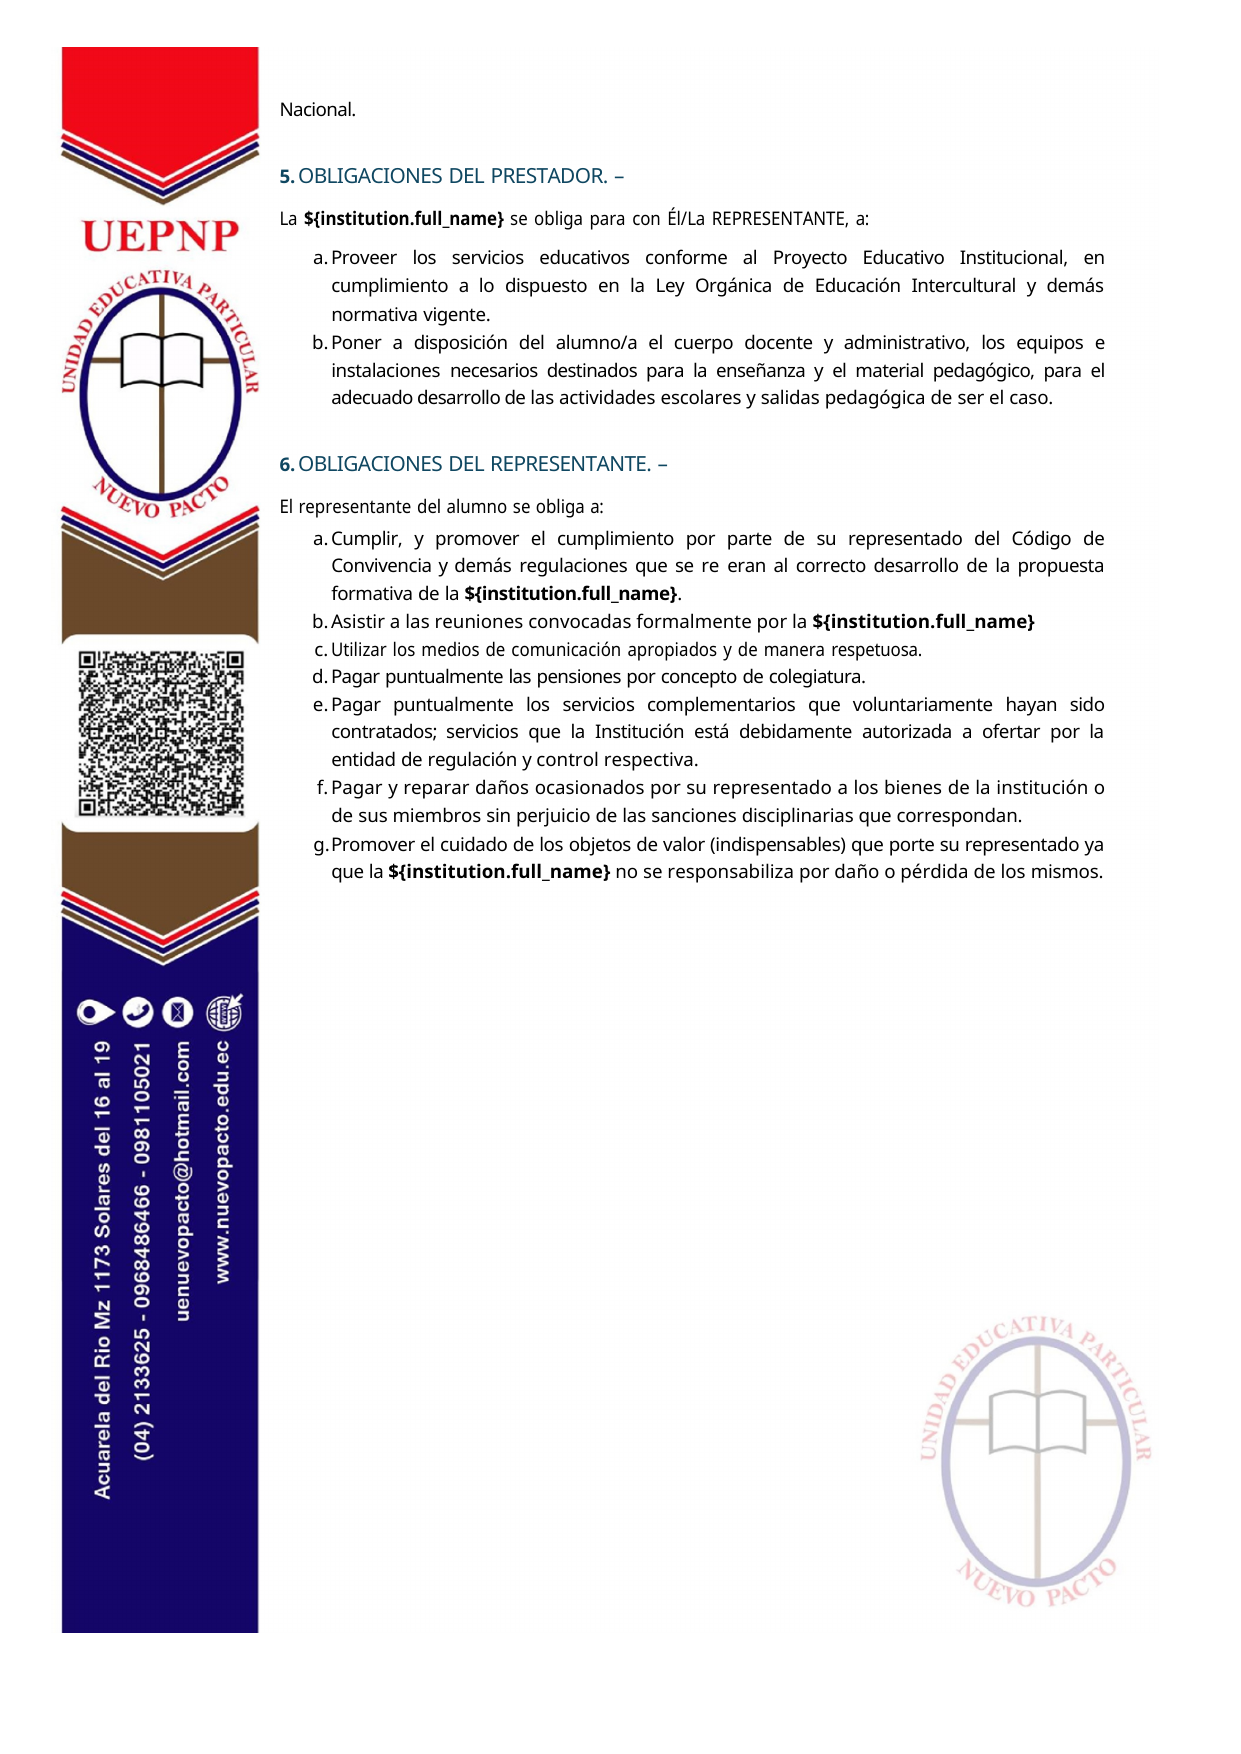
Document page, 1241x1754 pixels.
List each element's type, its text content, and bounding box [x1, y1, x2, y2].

text El representante del alumno se obliga a: [279, 493, 1107, 519]
list Cumplir, y promover el cumplimiento por parte de su representado del Código de Convivencia y demás regulaciones que se re eran al correcto desarrollo de la propuesta formativa de la ${institution.full_name}. [313, 525, 1105, 605]
list Asistir a las reuniones convocadas formalmente por la ${institution.full_name} [312, 608, 1105, 633]
list Promover el cuidado de los objetos de valor (indispensables) que porte su representado ya que la ${institution.full_name} no se responsabiliza por daño o pérdida de los mismos. [313, 831, 1105, 884]
subtitle OBLIGACIONES DEL REPRESENTANTE. – [279, 449, 1107, 478]
list Pagar puntualmente las pensiones por concepto de colegiatura. [312, 663, 1107, 688]
text La ${institution.full_name} se obliga para con Él/La REPRESENTANTE, a: [279, 205, 1107, 230]
list Pagar y reparar daños ocasionados por su representado a los bienes de la institución o de sus miembros sin perjuicio de las sanciones disciplinarias que correspondan. [317, 774, 1105, 828]
list Poner a disposición del alumno/a el cuerpo docente y administrativo, los equipos e instalaciones necesarios destinados para la enseñanza y el material pedagógico, para el adecuado desarrollo de las actividades escolares y salidas pedagógica de ser el caso. [312, 329, 1105, 410]
list Utilizar los medios de comunicación apropiados y de manera respetuosa. [314, 636, 1107, 662]
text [279, 96, 1105, 121]
list Pagar puntualmente los servicios complementarios que voluntariamente hayan sido contratados; servicios que la Institución está debidamente autorizada a ofertar por la entidad de regulación y control respectiva. [313, 691, 1105, 772]
list Proveer los servicios educativos conforme al Proyecto Educativo Institucional, en cumplimiento a lo dispuesto en la Ley Orgánica de Educación Intercultural y demás normativa vigente. [313, 244, 1105, 327]
subtitle OBLIGACIONES DEL PRESTADOR. – [279, 161, 1107, 189]
picture [51, 47, 1159, 1633]
